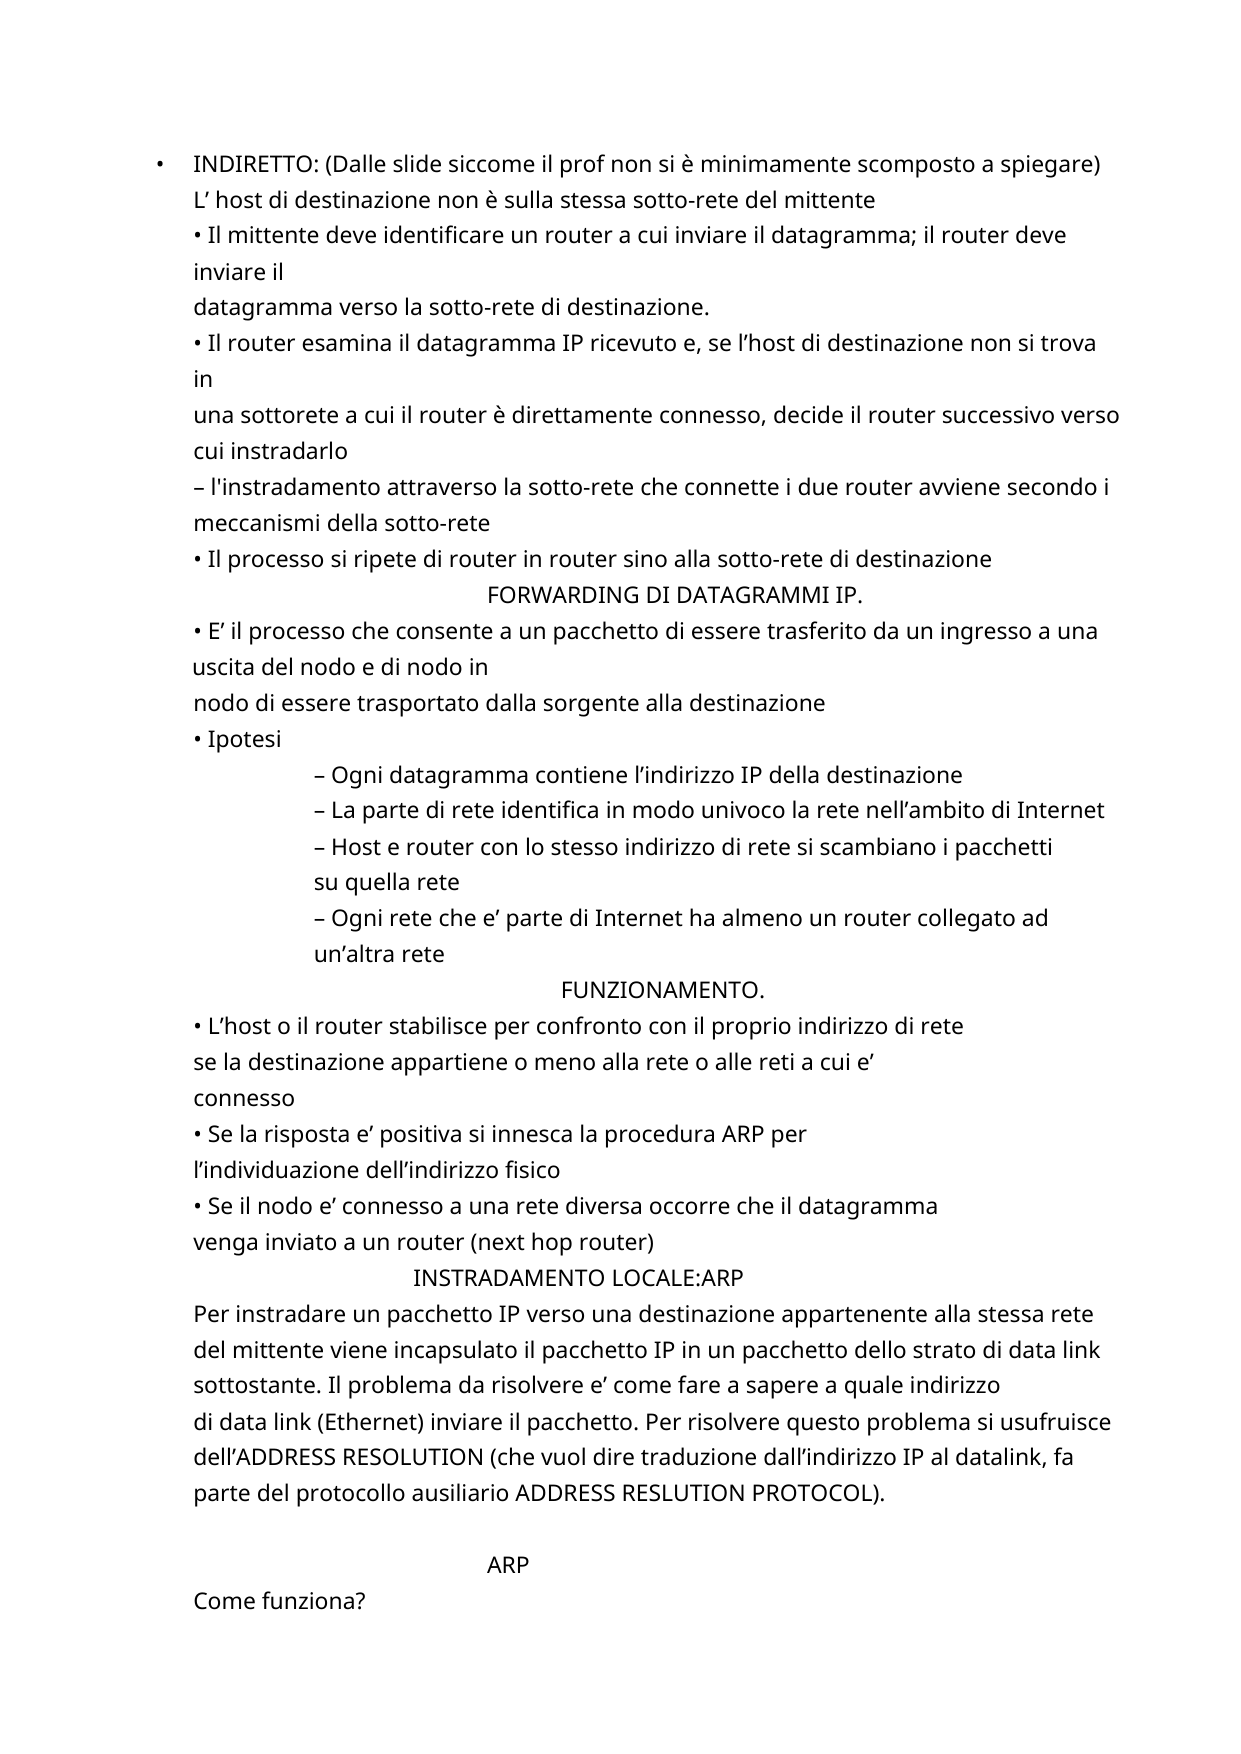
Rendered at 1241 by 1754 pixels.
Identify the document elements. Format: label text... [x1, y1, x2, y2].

text connesso [193, 1082, 1122, 1113]
list INDIRETTO: (Dalle slide siccome il prof non si è minimamente scomposto a spiegare) [156, 148, 1122, 179]
text • Se la risposta e’ positiva si innesca la procedura ARP per [193, 1118, 1122, 1149]
text venga inviato a un router (next hop router) [193, 1226, 1122, 1257]
text • E’ il processo che consente a un pacchetto di essere trasferito da un ingresso a una uscita del nodo e di nodo in [192, 615, 1122, 682]
text se la destinazione appartiene o meno alla rete o alle reti a cui e’ [193, 1046, 1122, 1077]
text Come funziona? [193, 1585, 1122, 1616]
text • Il router esamina il datagramma IP ricevuto e, se l’host di destinazione non si trova in [193, 327, 1122, 394]
text un’altra rete [118, 938, 1122, 969]
text – Host e router con lo stesso indirizzo di rete si scambiano i pacchetti [118, 830, 1122, 862]
text • Se il nodo e’ connesso a una rete diversa occorre che il datagramma [193, 1190, 1122, 1221]
text • Il mittente deve identificare un router a cui inviare il datagramma; il router deve inviare il [193, 219, 1122, 287]
text • Ipotesi [118, 723, 1122, 754]
text una sottorete a cui il router è direttamente connesso, decide il router successivo verso [193, 399, 1122, 430]
text ARP [193, 1549, 1122, 1580]
text L’ host di destinazione non è sulla stessa sotto-rete del mittente [193, 183, 1122, 215]
text • Il processo si ripete di router in router sino alla sotto-rete di destinazione [193, 543, 1122, 574]
text FORWARDING DI DATAGRAMMI IP. [193, 579, 1122, 610]
text datagramma verso la sotto-rete di destinazione. [193, 291, 1122, 323]
text – Ogni datagramma contiene l’indirizzo IP della destinazione [118, 758, 1122, 790]
text cui instradarlo [193, 435, 1122, 466]
text FUNZIONAMENTO. [118, 974, 1122, 1005]
text su quella rete [118, 866, 1122, 898]
text – La parte di rete identifica in modo univoco la rete nell’ambito di Internet [118, 794, 1122, 826]
text • L’host o il router stabilisce per confronto con il proprio indirizzo di rete [193, 1010, 1122, 1041]
text l’individuazione dell’indirizzo fisico [193, 1154, 1122, 1185]
text INSTRADAMENTO LOCALE:ARP [193, 1262, 1122, 1293]
text dell’ADDRESS RESOLUTION (che vuol dire traduzione dall’indirizzo IP al datalink, fa parte del protocollo ausiliario ADDRESS RESLUTION PROTOCOL). [193, 1441, 1122, 1508]
text – l'instradamento attraverso la sotto-rete che connette i due router avviene secondo i [193, 471, 1122, 502]
text – Ogni rete che e’ parte di Internet ha almeno un router collegato ad [118, 902, 1122, 933]
text nodo di essere trasportato dalla sorgente alla destinazione [118, 687, 1122, 718]
text Per instradare un pacchetto IP verso una destinazione appartenente alla stessa rete del mittente viene incapsulato il pacchetto IP in un pacchetto dello strato di data link sottostante. Il problema da risolvere e’ come fare a sapere a quale indirizzo [193, 1298, 1122, 1401]
text di data link (Ethernet) inviare il pacchetto. Per risolvere questo problema si usufruisce [193, 1405, 1122, 1437]
text meccanismi della sotto-rete [193, 507, 1122, 538]
